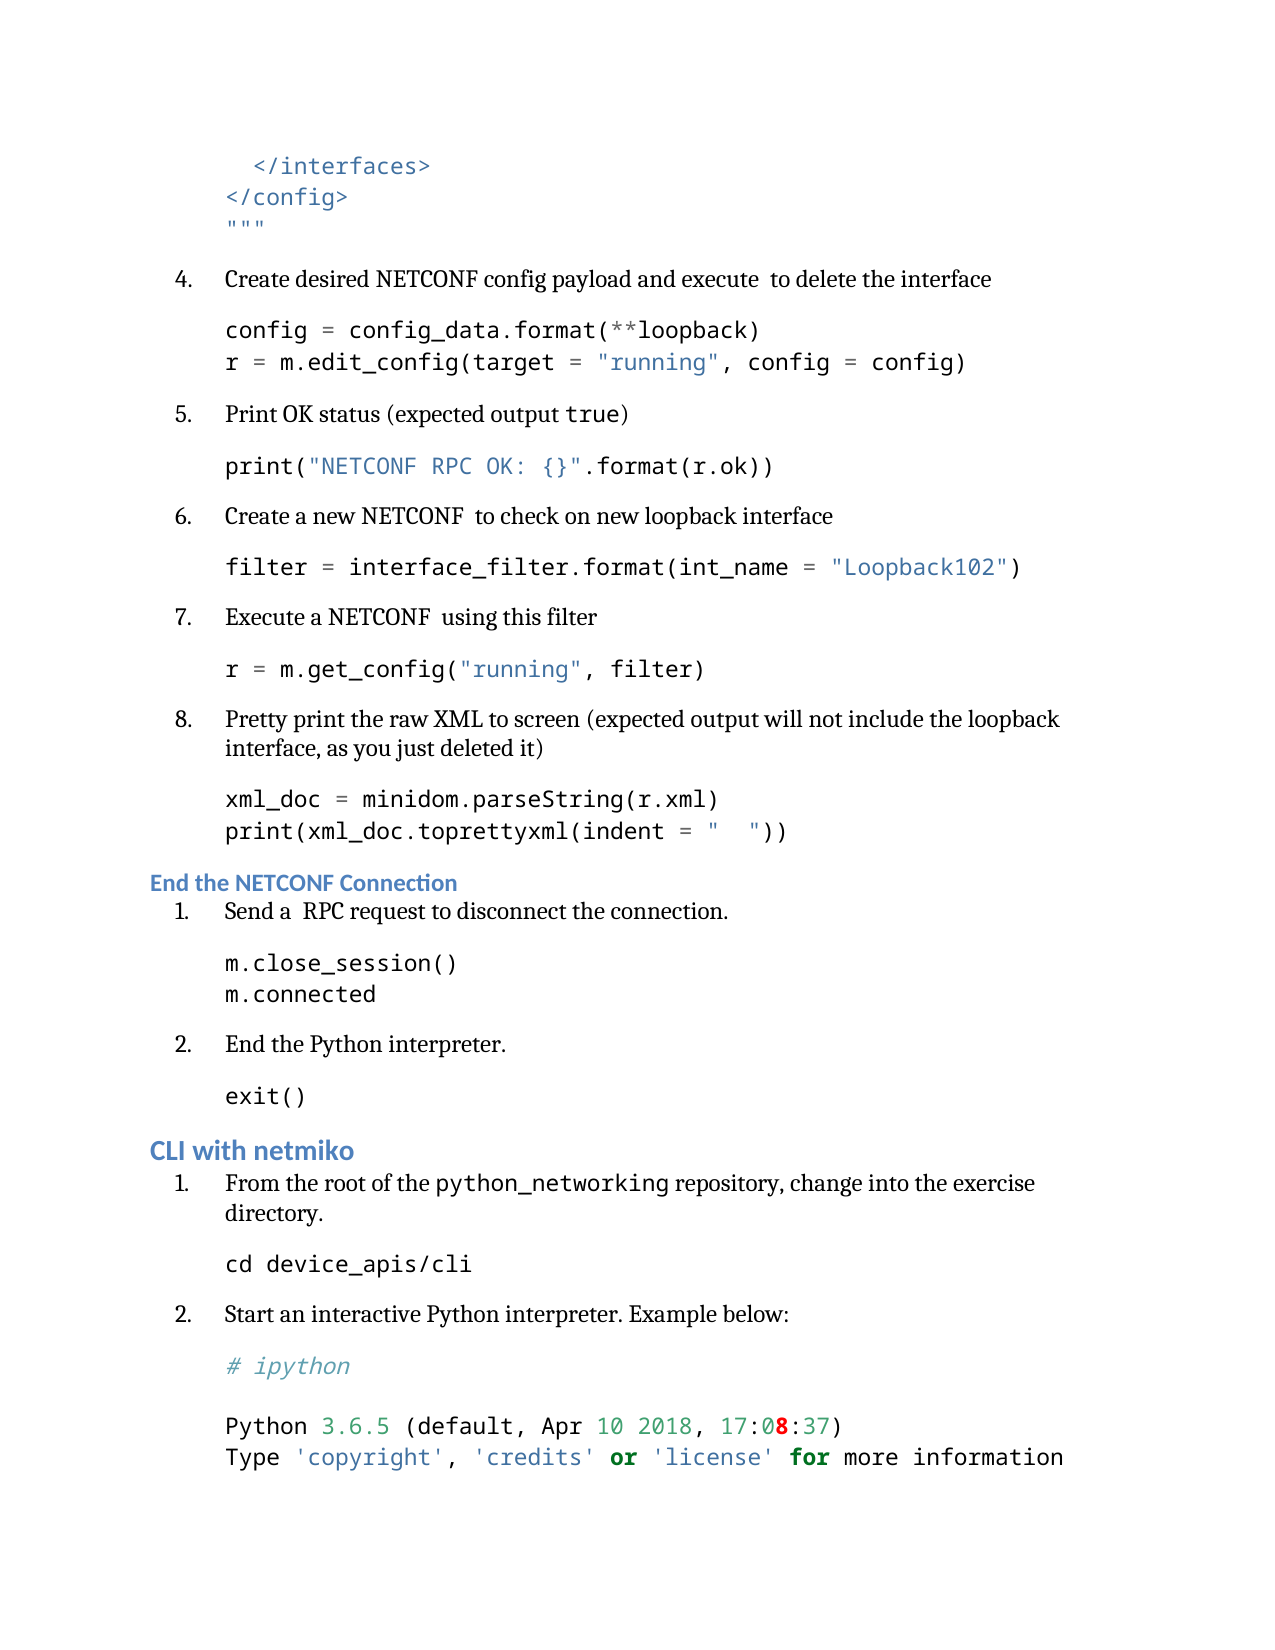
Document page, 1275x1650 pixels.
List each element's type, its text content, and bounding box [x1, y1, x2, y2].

subtitle CLI with netmiko [150, 1132, 1125, 1167]
list config = config_data.format(**loopback) r = m.edit_config(target = "running", config = config) [175, 314, 1125, 377]
list r = m.get_config("running", filter) [175, 653, 1125, 684]
list xml_doc = minidom.parseString(r.xml) print(xml_doc.toprettyxml(indent = " ")) [175, 783, 1125, 846]
list Execute a NETCONF using this filter [175, 603, 1125, 632]
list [175, 150, 1125, 244]
list Create a new NETCONF to check on new loopback interface [175, 502, 1125, 530]
list End the Python interpreter. [175, 1030, 1125, 1059]
list print("NETCONF RPC OK: {}".format(r.ok)) [175, 449, 1125, 481]
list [175, 1350, 1125, 1472]
list m.close_session() m.connected [175, 947, 1125, 1009]
list Create desired NETCONF config payload and execute to delete the interface [175, 264, 1125, 293]
list filter = interface_filter.format(int_name = "Loopback102") [175, 551, 1125, 582]
subtitle End the NETCONF Connection [150, 867, 1125, 897]
list Start an interactive Python interpreter. Example below: [175, 1300, 1125, 1329]
list Send a RPC request to disconnect the connection. [175, 897, 1125, 926]
list Pretty print the raw XML to screen (expected output will not include the loopback interface, as you just deleted it) [175, 705, 1125, 762]
list cd device_apis/cli [175, 1248, 1125, 1279]
list exit() [175, 1080, 1125, 1111]
list Print OK status (expected output true) [175, 397, 1125, 429]
list From the root of the python_networking repository, change into the exercise directory. [175, 1167, 1125, 1227]
